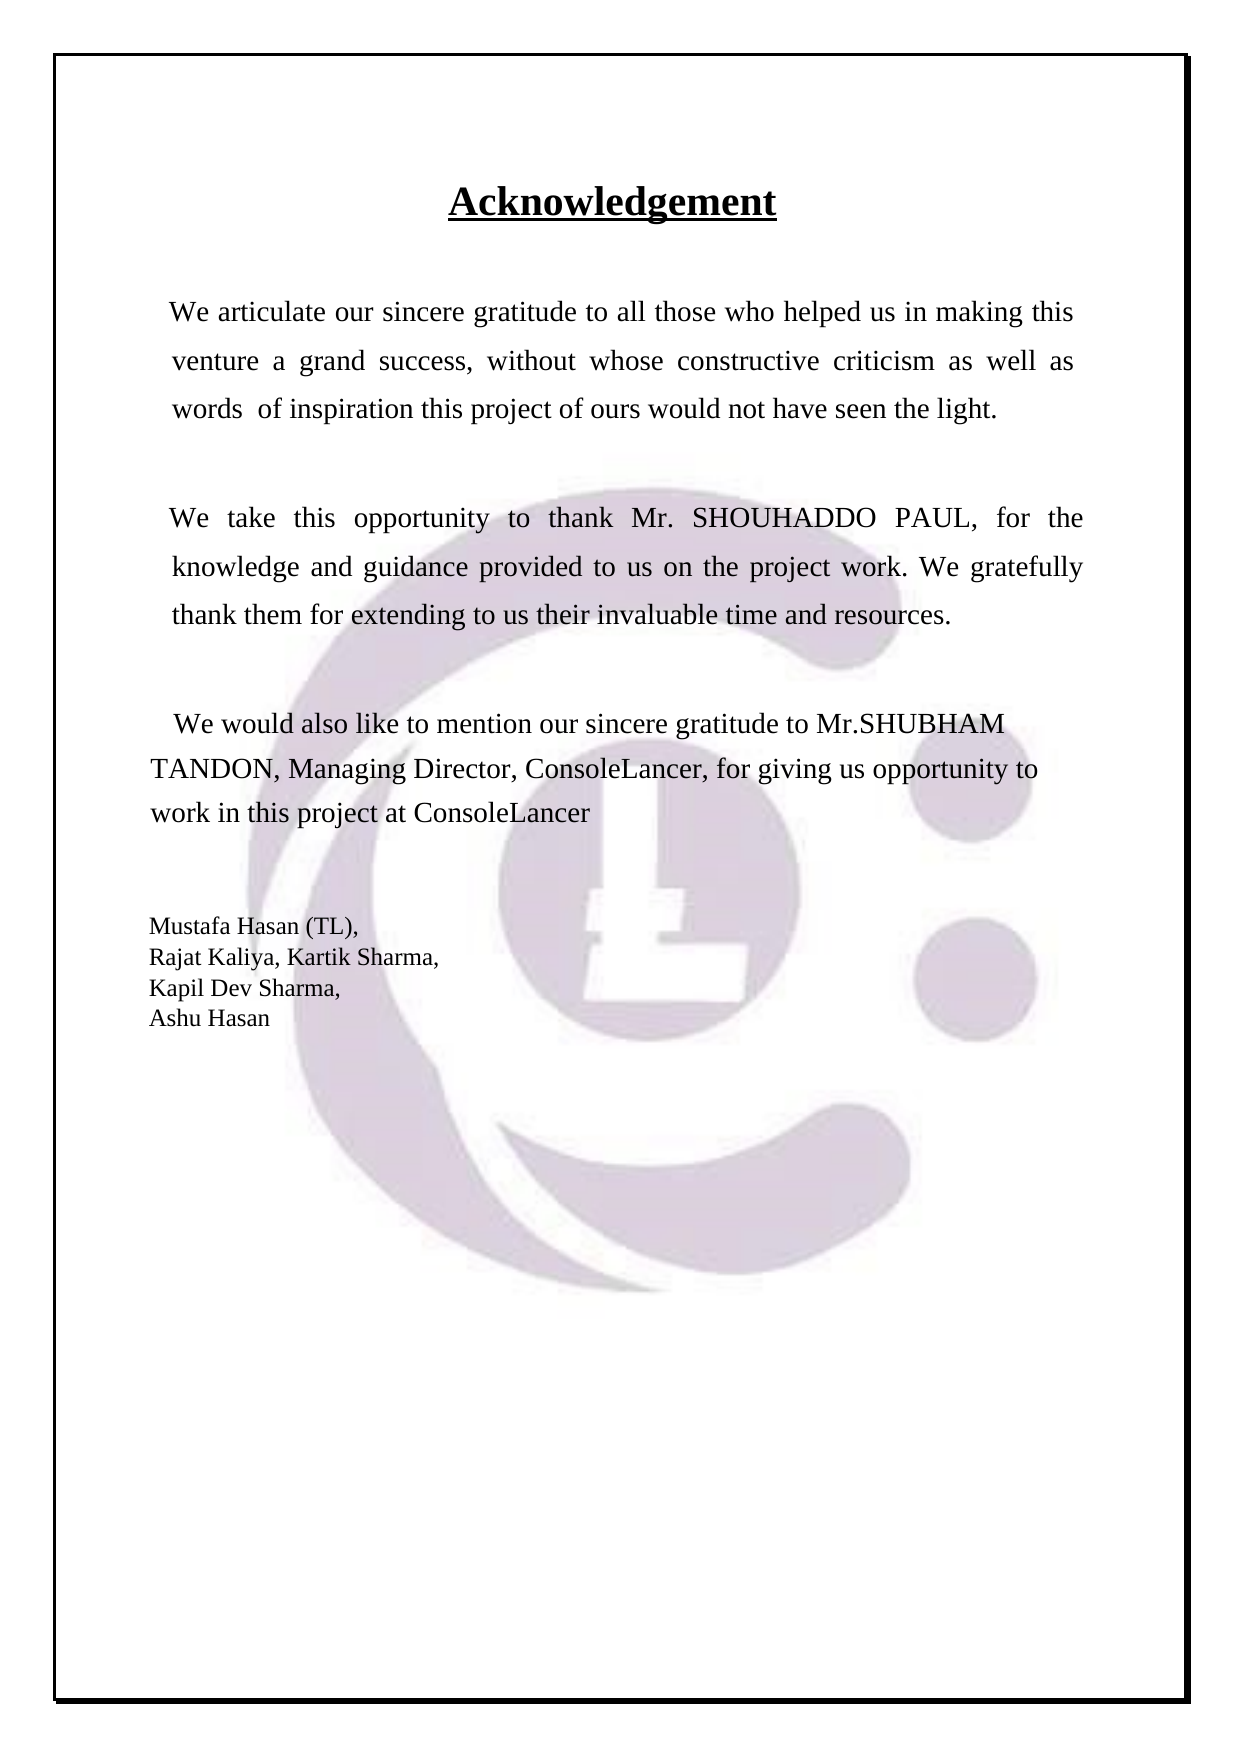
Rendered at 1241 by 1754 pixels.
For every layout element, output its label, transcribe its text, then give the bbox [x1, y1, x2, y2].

text Ashu Hasan [148, 1003, 1053, 1032]
text Kapil Dev Sharma, [148, 973, 1053, 1001]
text Rajat Kaliya, Kartik Sharma, [148, 942, 1053, 971]
picture [150, 409, 1090, 1344]
subtitle Acknowledgement [149, 177, 1075, 225]
text We would also like to mention our sincere gratitude to Mr.SHUBHAM TANDON, Managing Director, ConsoleLancer, for giving us opportunity to work in this project at ConsoleLancer [150, 706, 1075, 829]
text We articulate our sincere gratitude to all those who helped us in making this venture a grand success, without whose constructive criticism as well as words of inspiration this project of ours would not have seen the light. [168, 294, 1075, 424]
text We take this opportunity to thank Mr. SHOUHADDO PAUL, for the knowledge and guidance provided to us on the project work. We gratefully thank them for extending to us their invaluable time and resources. [168, 501, 1084, 631]
text Mustafa Hasan (TL), [148, 911, 1053, 940]
